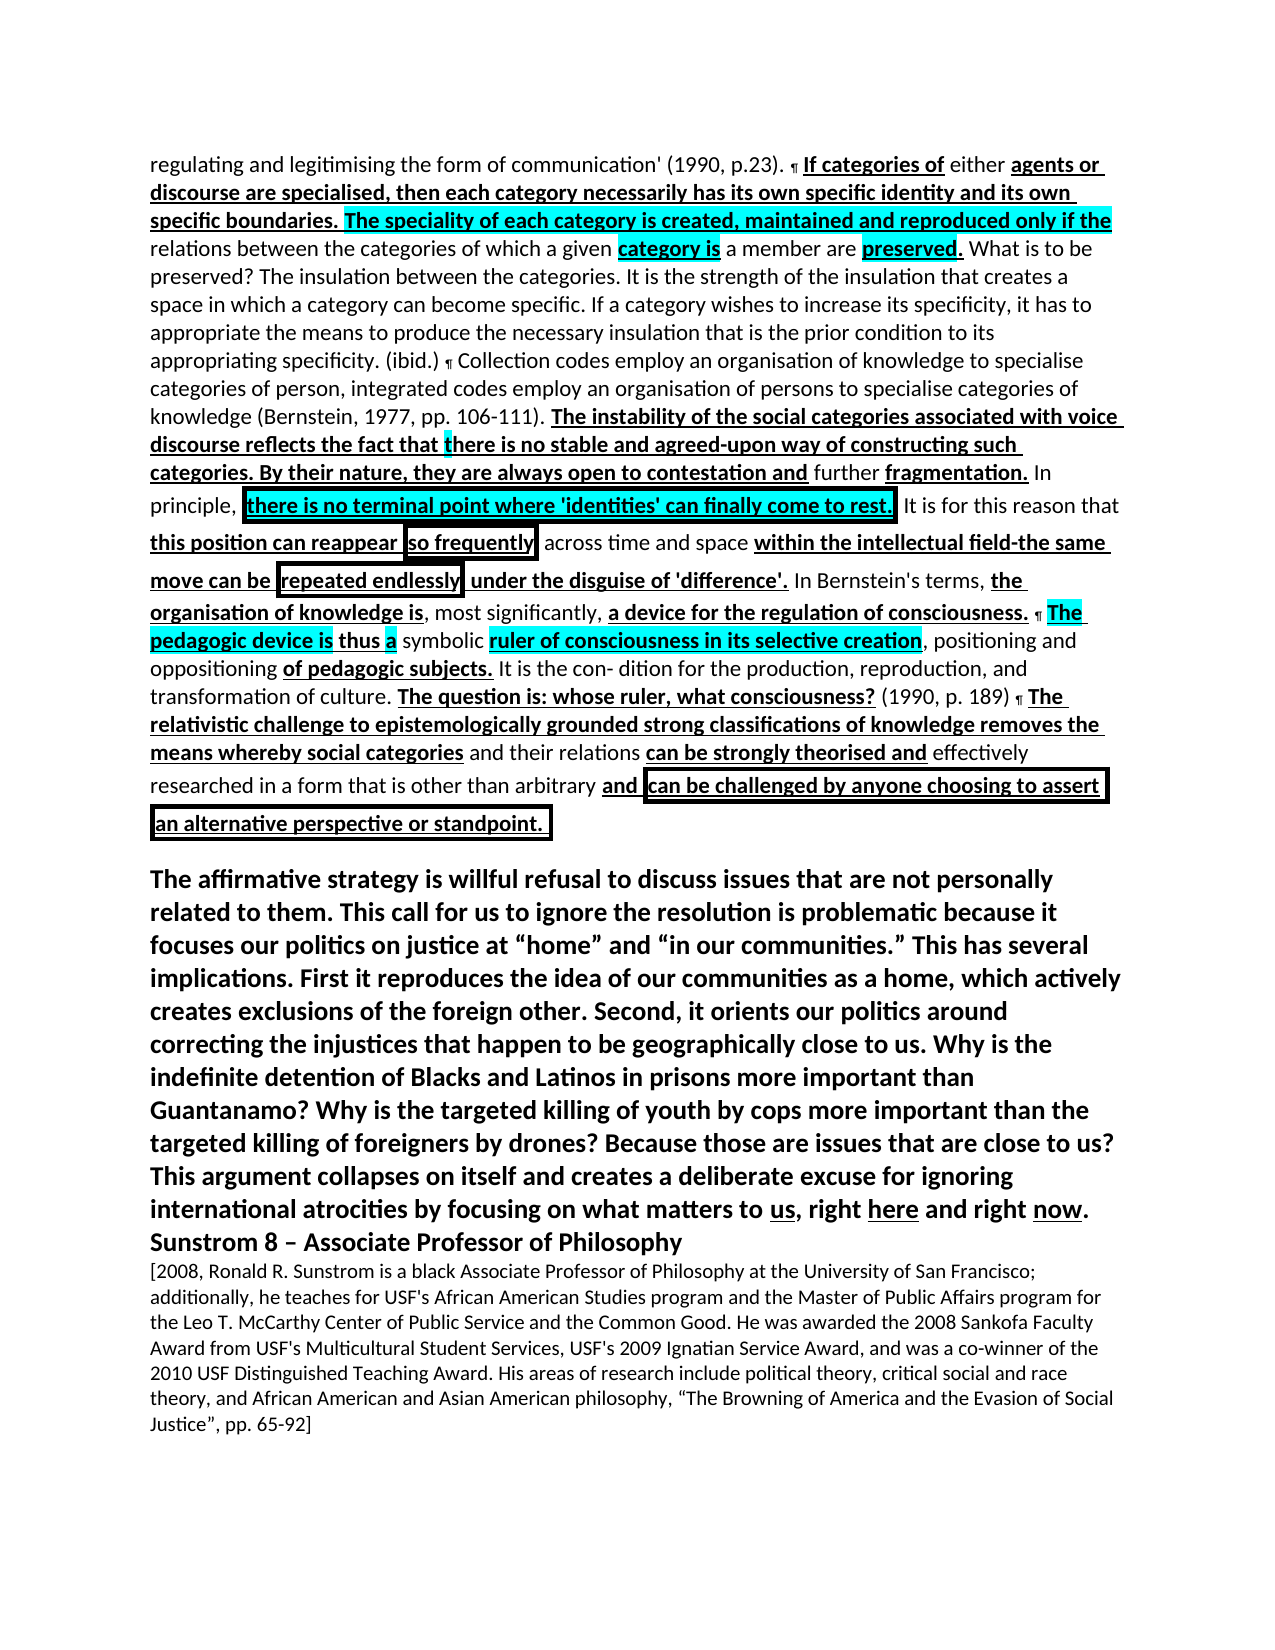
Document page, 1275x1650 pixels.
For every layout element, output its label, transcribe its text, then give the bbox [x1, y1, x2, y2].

text [2008, Ronald R. Sunstrom is a black Associate Professor of Philosophy at the University of San Francisco; additionally, he teaches for USF's African American Studies program and the Master of Public Affairs program for the Leo T. McCarthy Center of Public Service and the Common Good. He was awarded the 2008 Sankofa Faculty Award from USF's Multicultural Student Services, USF's 2009 Ignatian Service Award, and was a co-winner of the 2010 USF Distinguished Teaching Award. His areas of research include political theory, critical social and race theory, and African American and Asian American philosophy, “The Browning of America and the Evasion of Social Justice”, pp. 65-92] [150, 1258, 1125, 1436]
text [150, 150, 1125, 841]
subtitle The affirmative strategy is willful refusal to discuss issues that are not personally related to them. This call for us to ignore the resolution is problematic because it focuses our politics on justice at “home” and “in our communities.” This has several implications. First it reproduces the idea of our communities as a home, which actively creates exclusions of the foreign other. Second, it orients our politics around correcting the injustices that happen to be geographically close to us. Why is the indefinite detention of Blacks and Latinos in prisons more important than Guantanamo? Why is the targeted killing of youth by cops more important than the targeted killing of foreigners by drones? Because those are issues that are close to us? This argument collapses on itself and creates a deliberate excuse for ignoring international atrocities by focusing on what matters to us, right here and right now. [150, 862, 1125, 1225]
text Sunstrom 8 – Associate Professor of Philosophy [150, 1225, 1125, 1258]
